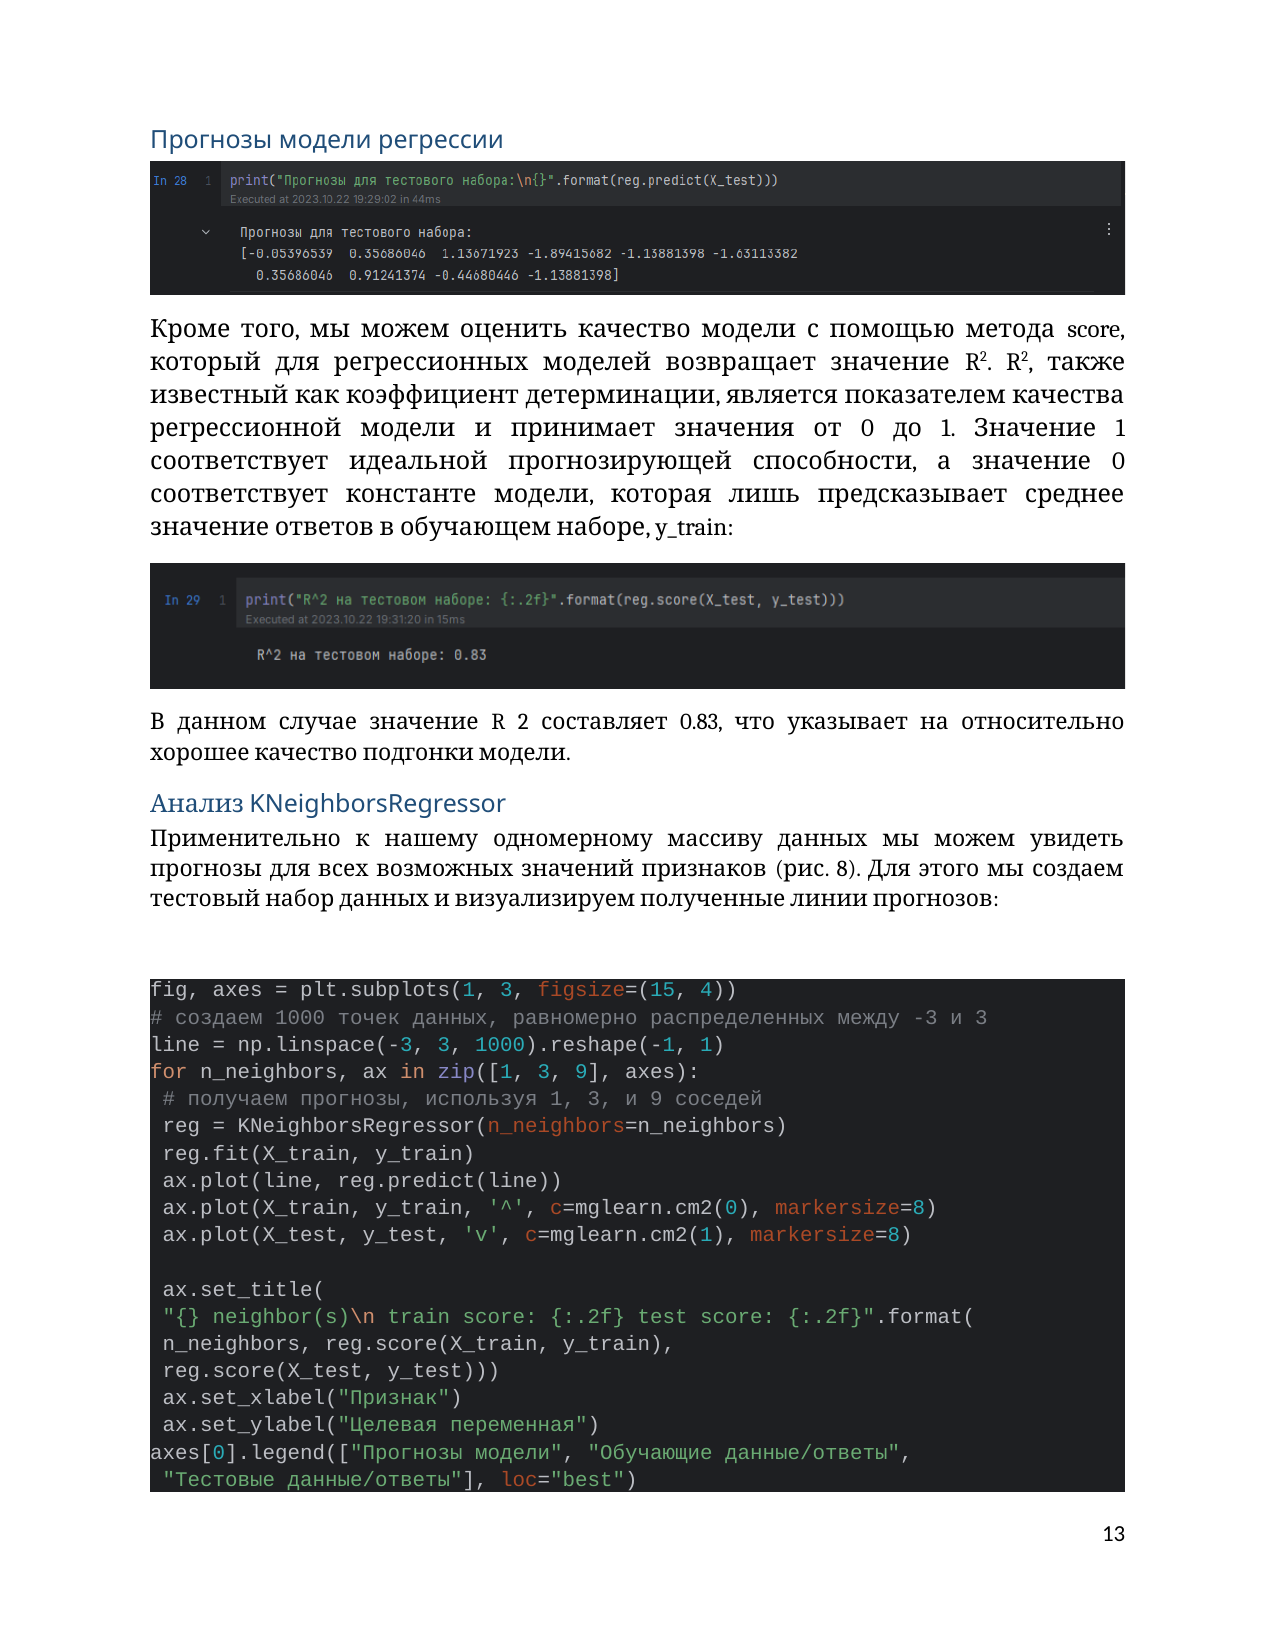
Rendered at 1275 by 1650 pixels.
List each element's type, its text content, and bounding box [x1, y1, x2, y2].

picture [150, 563, 1125, 689]
text Применительно к нашему одномерному массиву данных мы можем увидеть прогнозы для всех возможных значений признаков (рис. 8). Для этого мы создаем тестовый набор данных и визуализируем полученные линии прогнозов: [150, 825, 1125, 912]
text fig, axes = plt.subplots(1, 3, figsize=(15, 4)) # создаем 1000 точек данных, равномерно распределенных между -3 и 3 line = np.linspace(-3, 3, 1000).reshape(-1, 1) for n_neighbors, ax in zip([1, 3, 9], axes): # получаем прогнозы, используя 1, 3, и 9 соседей reg = KNeighborsRegressor(n_neighbors=n_neighbors) reg.fit(X_train, y_train) ax.plot(line, reg.predict(line)) ax.plot(X_train, y_train, '^', c=mglearn.cm2(0), markersize=8) ax.plot(X_test, y_test, 'v', c=mglearn.cm2(1), markersize=8) ax.set_title( "{} neighbor(s)\n train score: {:.2f} test score: {:.2f}".format( n_neighbors, reg.score(X_train, y_train), reg.score(X_test, y_test))) ax.set_xlabel("Признак") ax.set_ylabel("Целевая переменная") axes[0].legend(["Прогнозы модели", "Обучающие данные/ответы", "Тестовые данные/ответы"], loc="best") [150, 979, 1125, 1492]
subtitle Прогнозы модели регрессии [150, 122, 1125, 156]
text В данном случае значение R 2 составляет 0.83, что указывает на относительно хорошее качество подгонки модели. [150, 709, 1125, 766]
subtitle Анализ KNeighborsRegressor [150, 786, 1125, 820]
picture [150, 161, 1125, 295]
text Кроме того, мы можем оценить качество модели с помощью метода score, который для регрессионных моделей возвращает значение R2. R2, также известный как коэффициент детерминации, является показателем качества регрессионной модели и принимает значения от 0 до 1. Значение 1 соответствует идеальной прогнозирующей способности, а значение 0 соответствует константе модели, которая лишь предсказывает среднее значение ответов в обучающем наборе, y_train: [150, 315, 1125, 542]
